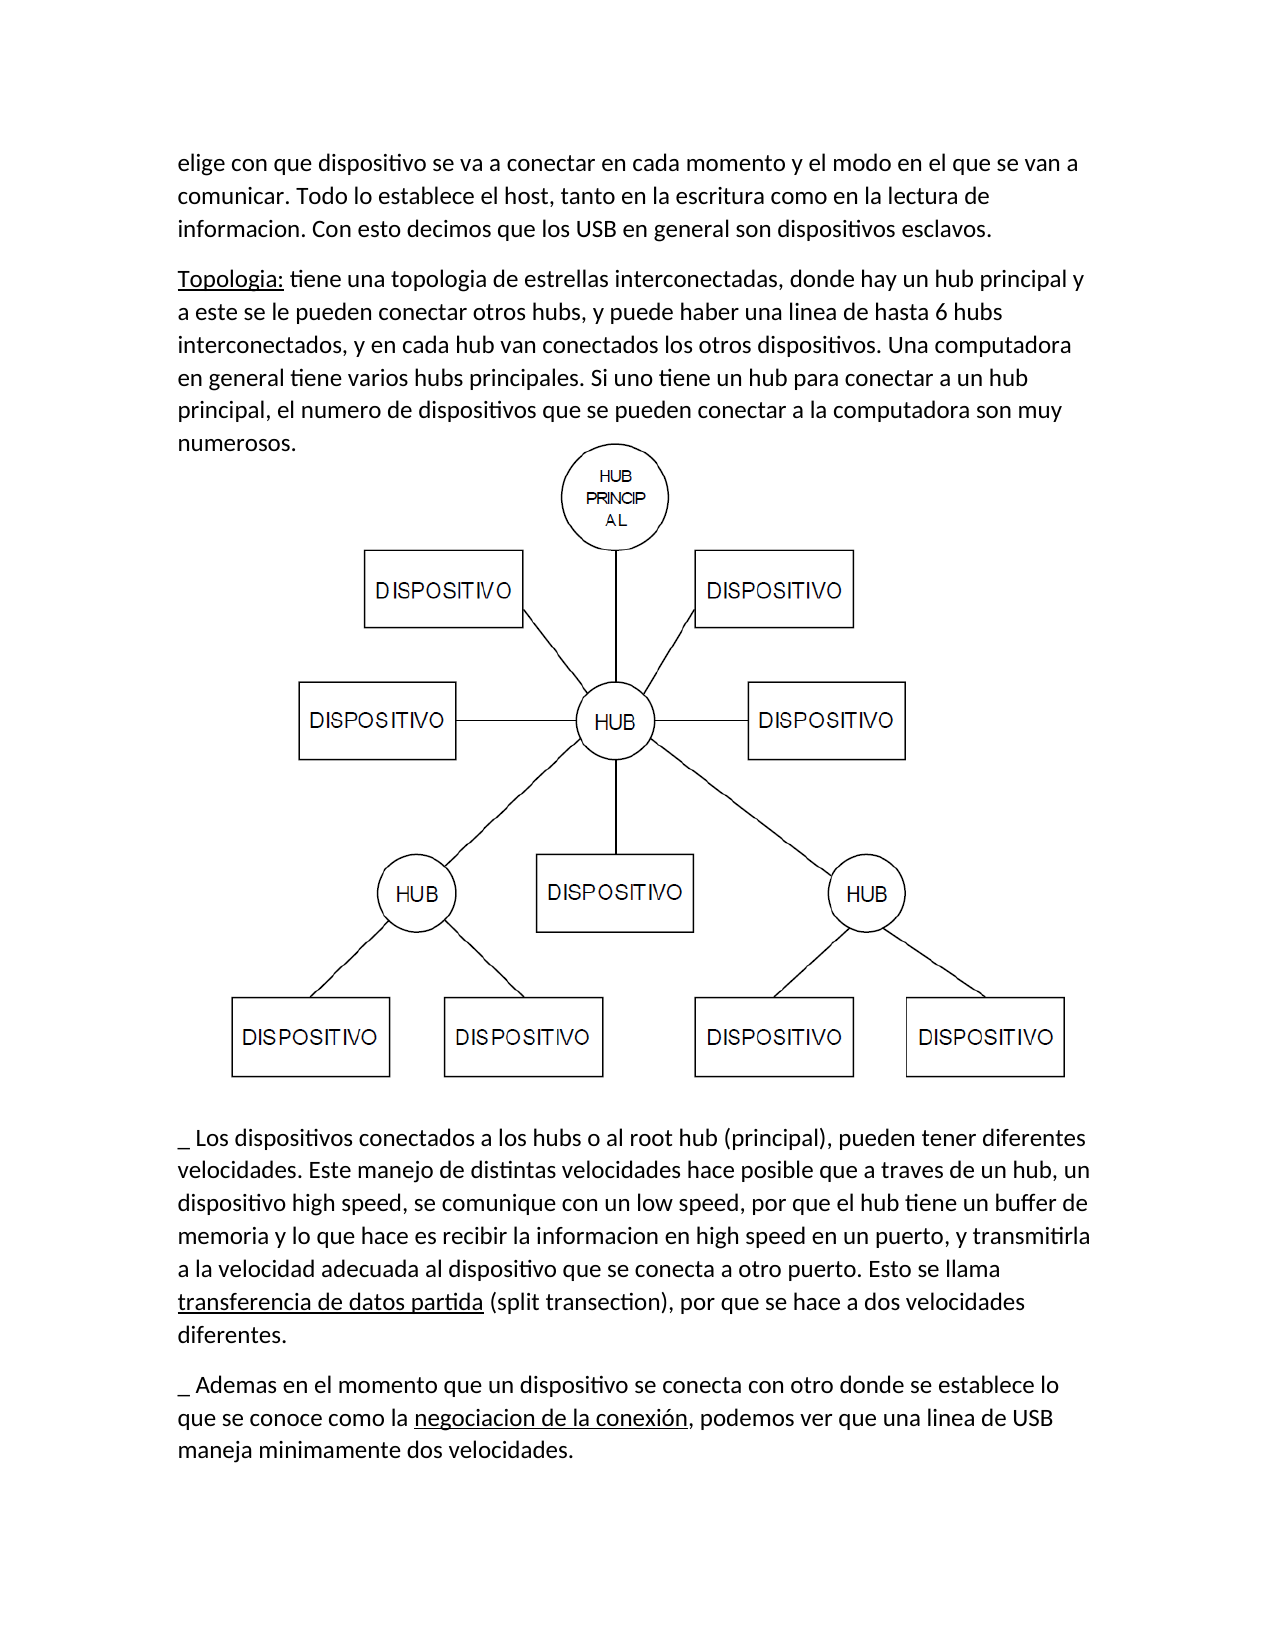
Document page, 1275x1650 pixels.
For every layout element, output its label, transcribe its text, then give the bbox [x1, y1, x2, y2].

text _ Ademas en el momento que un dispositivo se conecta con otro donde se establece lo que se conoce como la negociacion de la conexión, podemos ver que una linea de USB maneja minimamente dos velocidades. [177, 1369, 1098, 1465]
text _ Los dispositivos conectados a los hubs o al root hub (principal), pueden tener diferentes velocidades. Este manejo de distintas velocidades hace posible que a traves de un hub, un dispositivo high speed, se comunique con un low speed, por que el hub tiene un buffer de memoria y lo que hace es recibir la informacion en high speed en un puerto, y transmitirla a la velocidad adecuada al dispositivo que se conecta a otro puerto. Esto se llama transferencia de datos partida (split transection), por que se hace a dos velocidades diferentes. [177, 1122, 1098, 1350]
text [177, 148, 1098, 244]
text Topologia: tiene una topologia de estrellas interconectadas, donde hay un hub principal y a este se le pueden conectar otros hubs, y puede haber una linea de hasta 6 hubs interconectados, y en cada hub van conectados los otros dispositivos. Una computadora en general tiene varios hubs principales. Si uno tiene un hub para conectar a un hub principal, el numero de dispositivos que se pueden conectar a la computadora son muy numerosos. [177, 263, 1098, 458]
